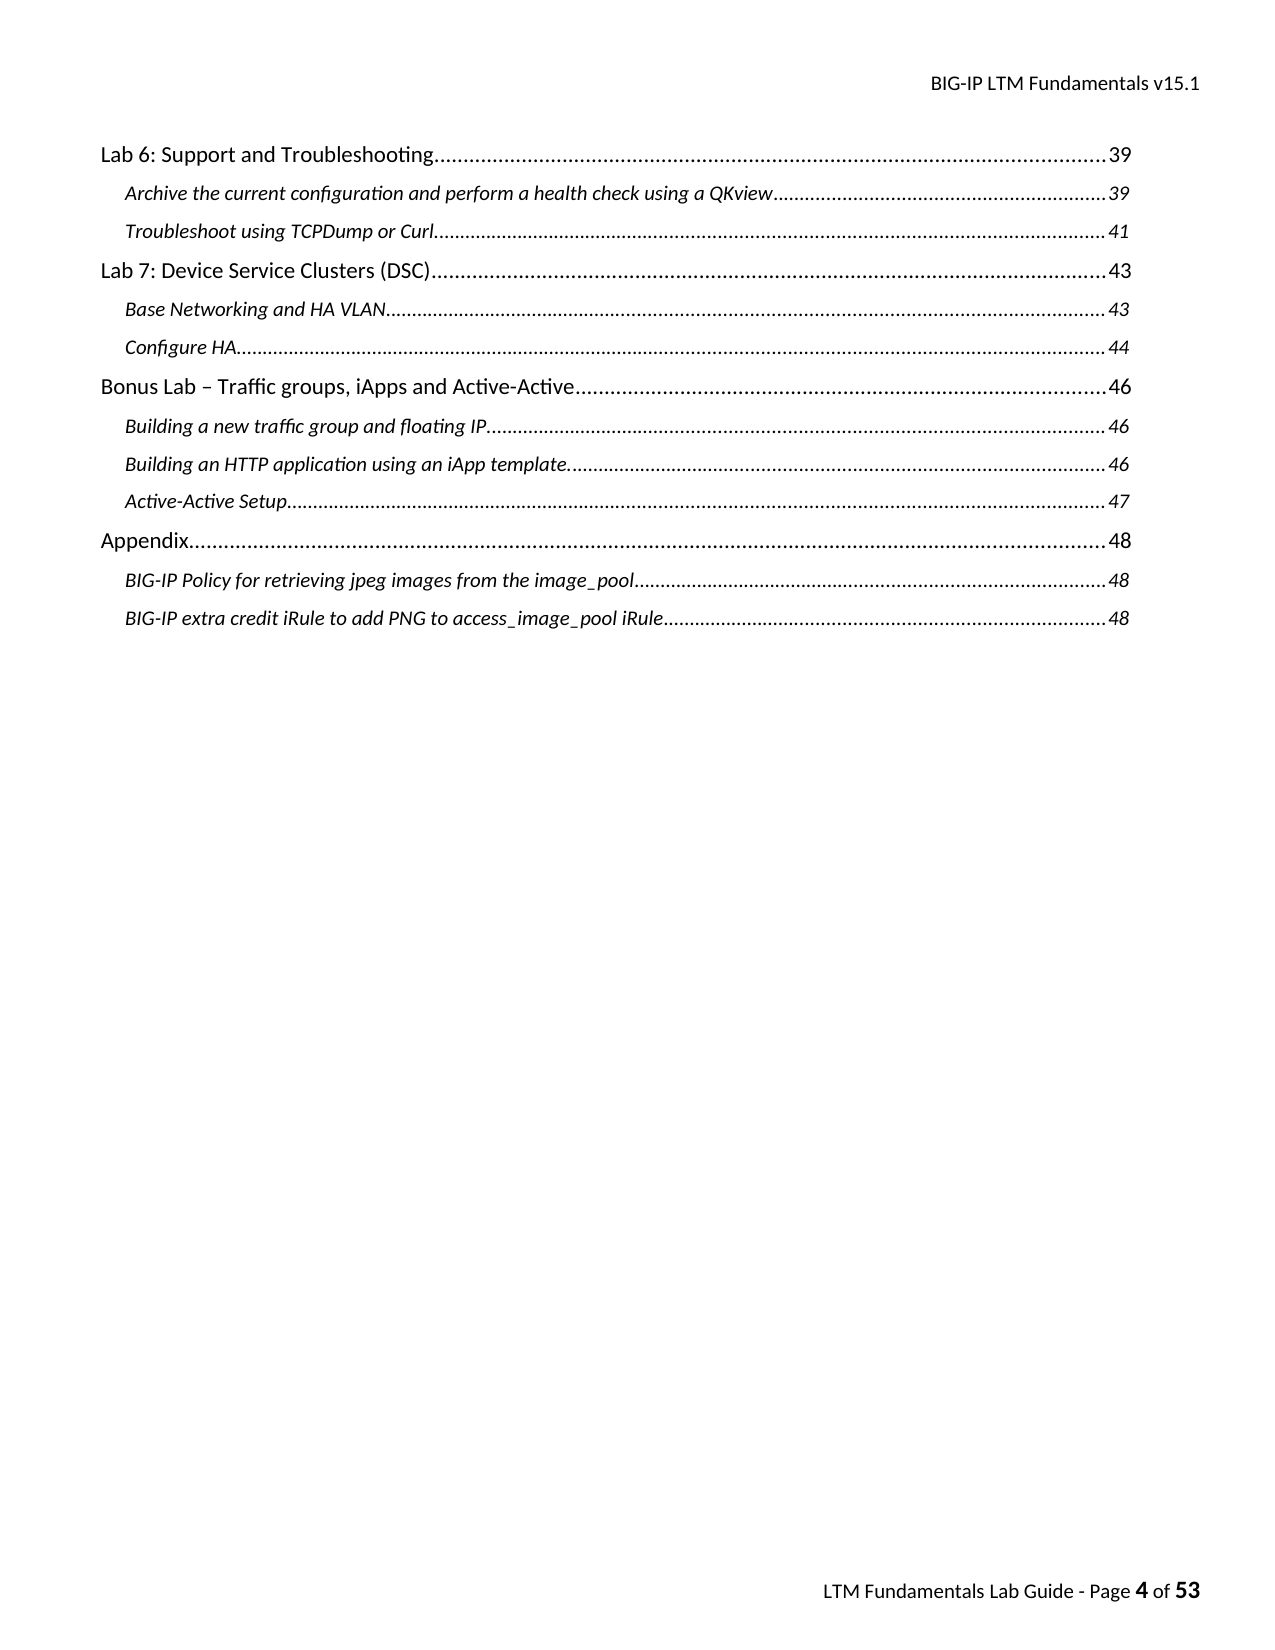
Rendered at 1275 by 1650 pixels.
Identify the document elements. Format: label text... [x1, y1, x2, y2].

text Active-Active Setup 47 [125, 489, 1200, 514]
text BIG-IP extra credit iRule to add PNG to access_image_pool iRule 48 [125, 605, 1200, 631]
text Bonus Lab – Traffic groups, iApps and Active-Active 46 [101, 372, 1200, 400]
text Archive the current configuration and perform a health check using a QKview 39 [125, 180, 1200, 206]
text Base Networking and HA VLAN 43 [125, 297, 1200, 322]
text Configure HA 44 [125, 334, 1200, 360]
text Troubleshoot using TCPDump or Curl. 41 [125, 218, 1200, 243]
text Lab 7: Device Service Clusters (DSC) 43 [101, 256, 1200, 284]
text Lab 6: Support and Troubleshooting 39 [101, 140, 1200, 168]
text Building an HTTP application using an iApp template. 46 [125, 451, 1200, 476]
text Building a new traffic group and floating IP. 46 [125, 413, 1200, 438]
text BIG-IP Policy for retrieving jpeg images from the image_pool 48 [125, 567, 1200, 593]
text Appendix 48 [101, 527, 1200, 555]
